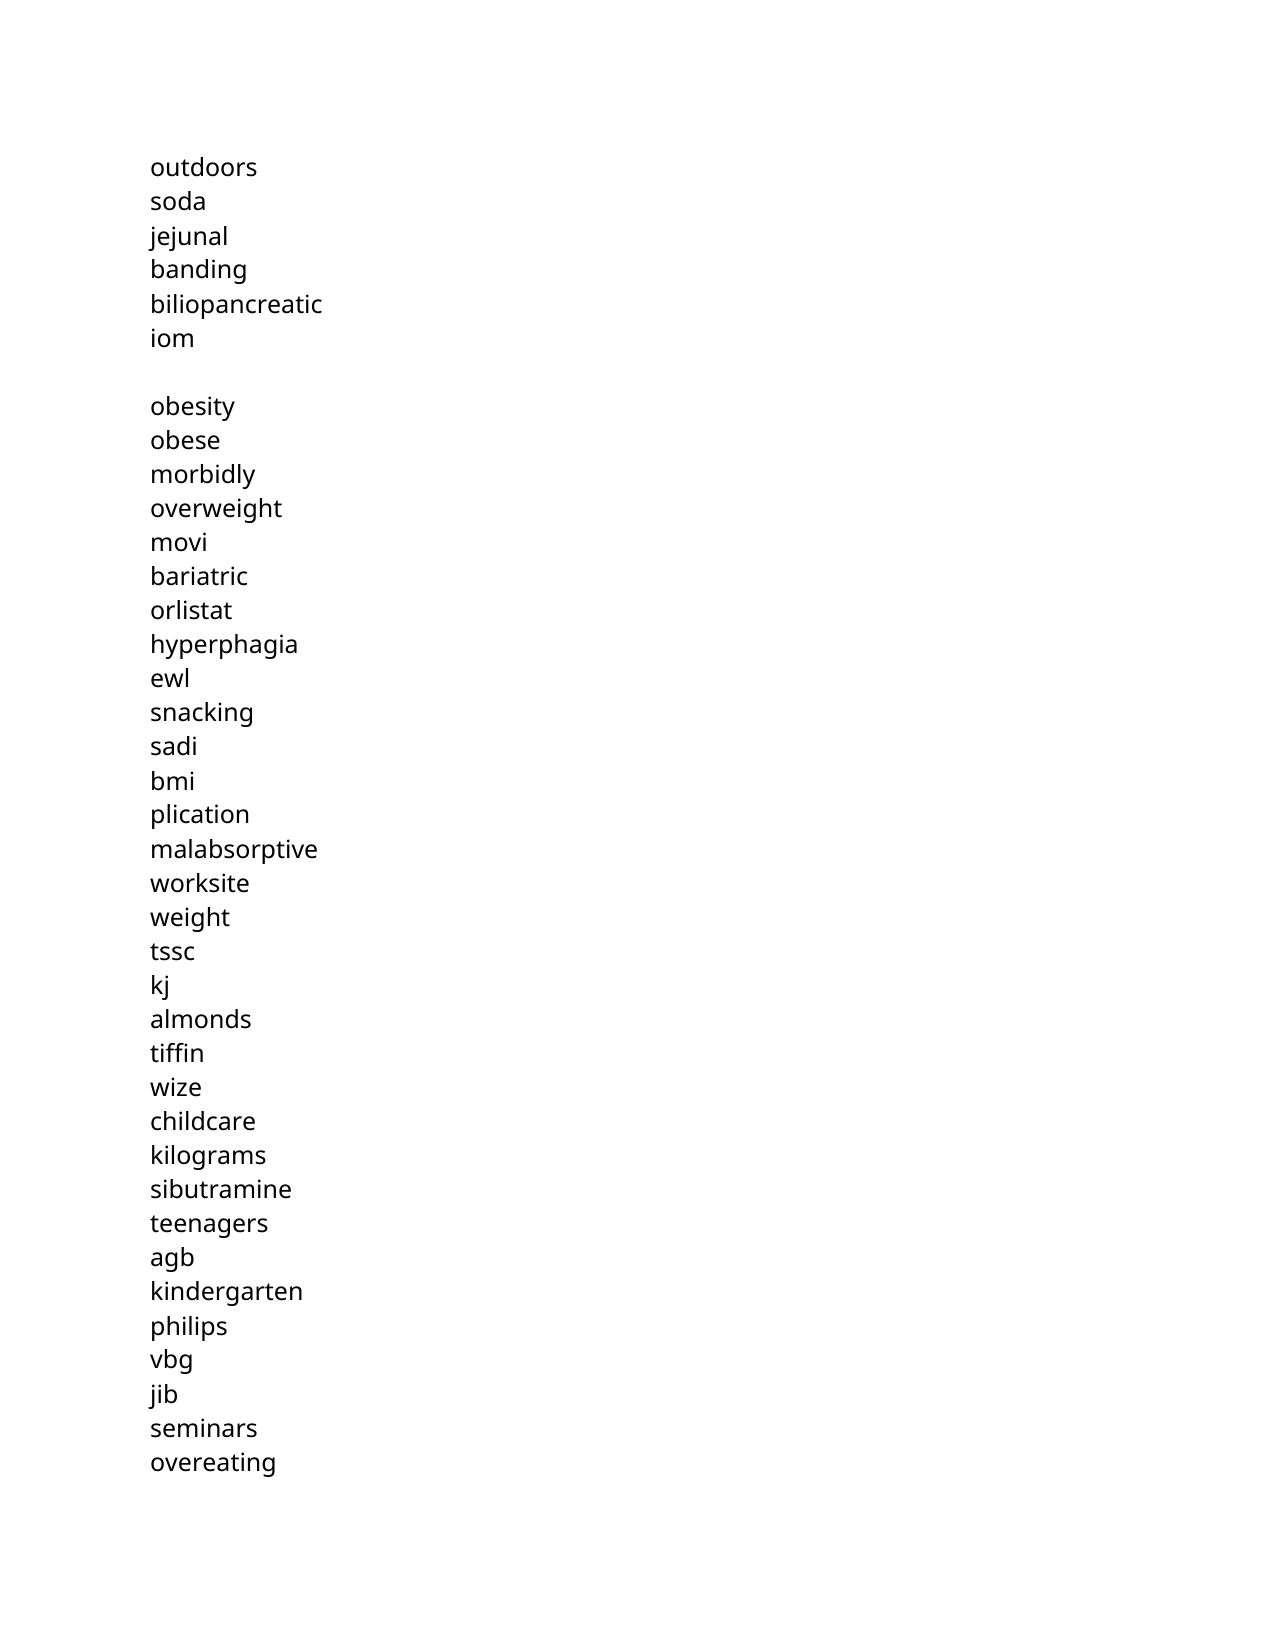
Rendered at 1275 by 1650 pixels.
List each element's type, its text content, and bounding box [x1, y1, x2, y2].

text obese [150, 422, 1125, 457]
text worksite [150, 865, 1125, 899]
text hyperphagia [150, 627, 1125, 661]
text tssc [150, 933, 1125, 967]
text kj [150, 967, 1125, 1002]
text philips [150, 1308, 1125, 1342]
text iom [150, 320, 1125, 354]
text movi [150, 525, 1125, 559]
text teenagers [150, 1206, 1125, 1240]
text bariatric [150, 559, 1125, 593]
text seminars [150, 1410, 1125, 1444]
text kindergarten [150, 1274, 1125, 1308]
text kilograms [150, 1138, 1125, 1172]
text banding [150, 252, 1125, 286]
text soda [150, 184, 1125, 218]
text sibutramine [150, 1172, 1125, 1206]
text tiffin [150, 1036, 1125, 1070]
text overeating [150, 1444, 1125, 1478]
text wize [150, 1070, 1125, 1104]
text jib [150, 1376, 1125, 1410]
text weight [150, 899, 1125, 933]
text snacking [150, 695, 1125, 729]
text overweight [150, 491, 1125, 525]
text bmi [150, 763, 1125, 797]
text agb [150, 1240, 1125, 1274]
text plication [150, 797, 1125, 831]
text childcare [150, 1104, 1125, 1138]
text ewl [150, 661, 1125, 695]
text sadi [150, 729, 1125, 763]
text outdoors [150, 150, 1125, 184]
text obesity [150, 388, 1125, 422]
text morbidly [150, 457, 1125, 491]
text malabsorptive [150, 831, 1125, 865]
text jejunal [150, 218, 1125, 252]
text vbg [150, 1342, 1125, 1376]
text almonds [150, 1002, 1125, 1036]
text biliopancreatic [150, 286, 1125, 320]
text orlistat [150, 593, 1125, 627]
